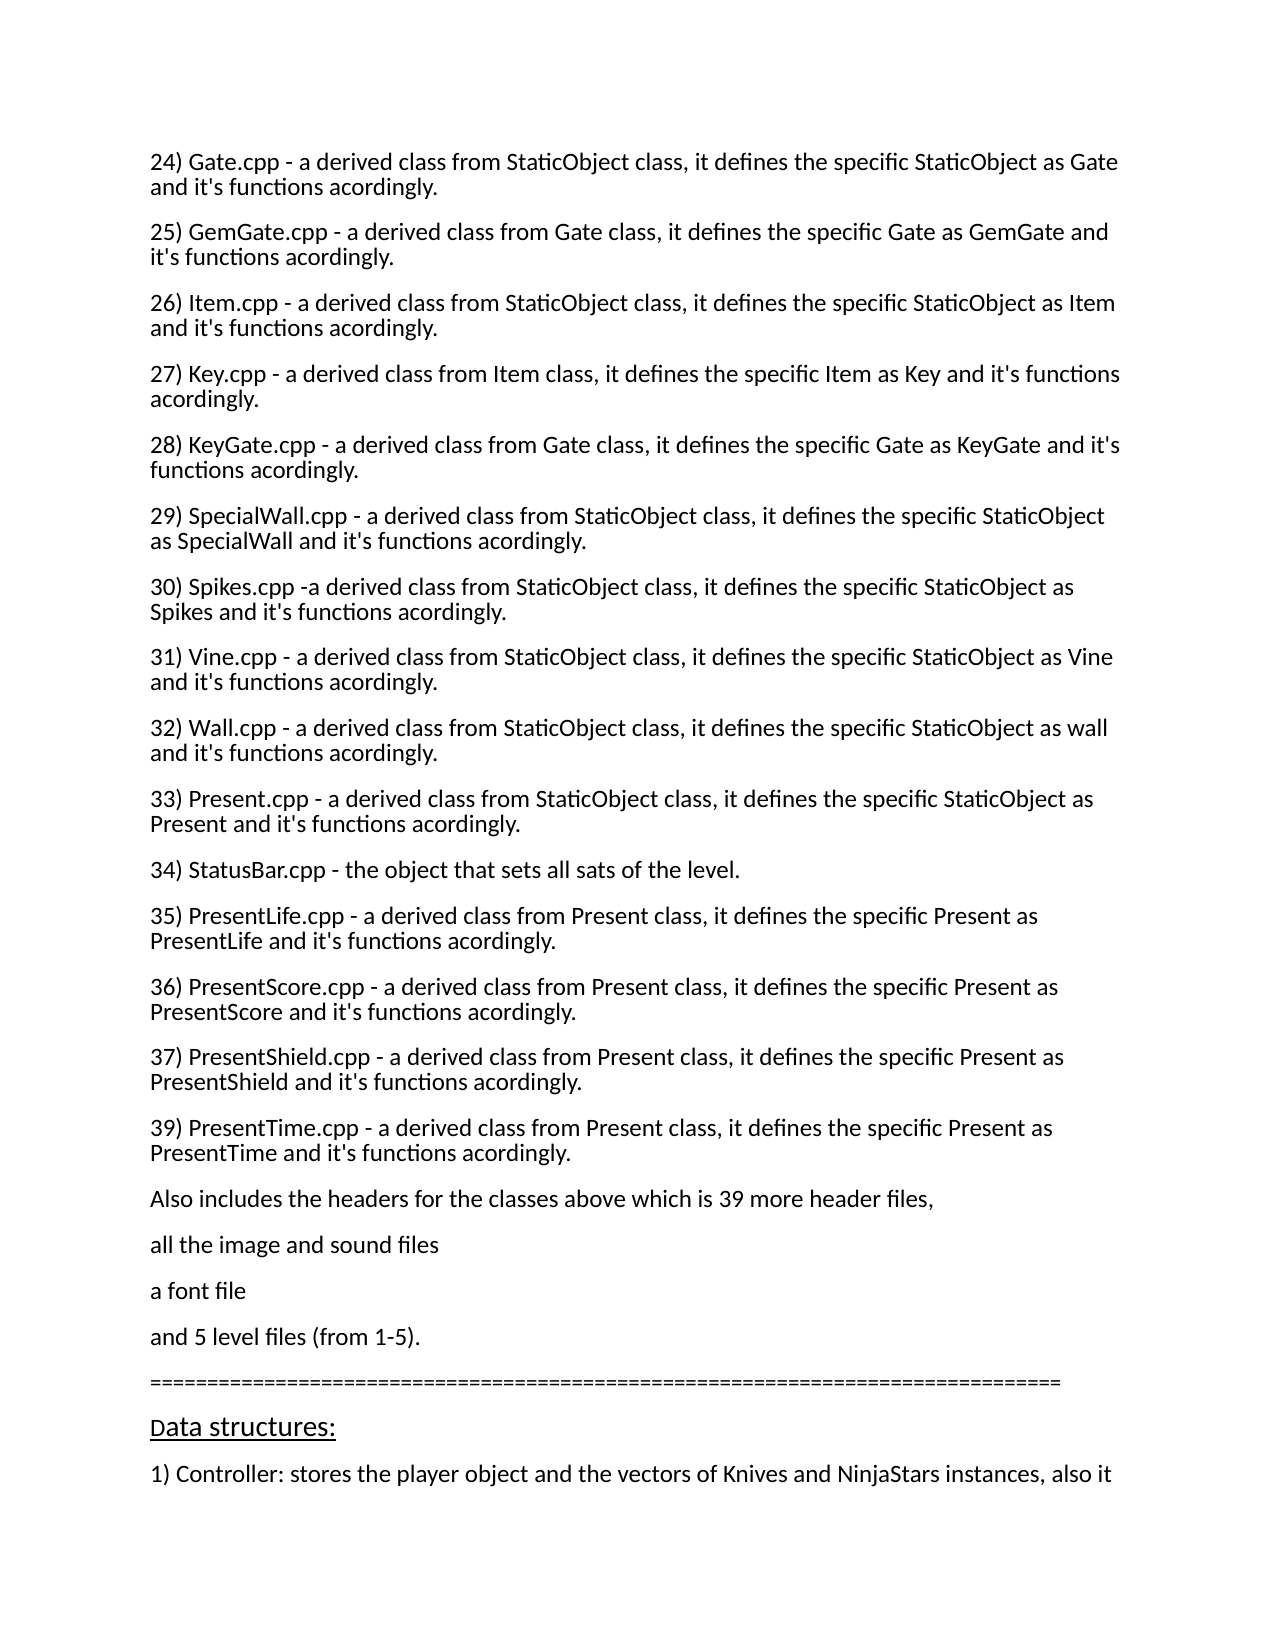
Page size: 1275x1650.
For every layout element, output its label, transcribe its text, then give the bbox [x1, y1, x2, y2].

text a font file [150, 1279, 1125, 1304]
text ================================================================================ [150, 1371, 1125, 1396]
text 37) PresentShield.cpp - a derived class from Present class, it defines the specific Present as PresentShield and it's functions acordingly. [150, 1046, 1125, 1096]
text 27) Key.cpp - a derived class from Item class, it defines the specific Item as Key and it's functions acordingly. [150, 362, 1125, 412]
text Also includes the headers for the classes above which is 39 more header files, [150, 1187, 1125, 1212]
text all the image and sound files [150, 1233, 1125, 1258]
text 34) StatusBar.cpp - the object that sets all sats of the level. [150, 858, 1125, 883]
text and 5 level files (from 1-5). [150, 1325, 1125, 1350]
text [150, 1462, 1125, 1487]
text 25) GemGate.cpp - a derived class from Gate class, it defines the specific Gate as GemGate and it's functions acordingly. [150, 221, 1125, 271]
text 32) Wall.cpp - a derived class from StaticObject class, it defines the specific StaticObject as wall and it's functions acordingly. [150, 717, 1125, 767]
text 39) PresentTime.cpp - a derived class from Present class, it defines the specific Present as PresentTime and it's functions acordingly. [150, 1117, 1125, 1167]
text 24) Gate.cpp - a derived class from StaticObject class, it defines the specific StaticObject as Gate and it's functions acordingly. [150, 150, 1125, 200]
text 26) Item.cpp - a derived class from StaticObject class, it defines the specific StaticObject as Item and it's functions acordingly. [150, 292, 1125, 342]
text 28) KeyGate.cpp - a derived class from Gate class, it defines the specific Gate as KeyGate and it's functions acordingly. [150, 433, 1125, 483]
text 35) PresentLife.cpp - a derived class from Present class, it defines the specific Present as PresentLife and it's functions acordingly. [150, 904, 1125, 954]
text 33) Present.cpp - a derived class from StaticObject class, it defines the specific StaticObject as Present and it's functions acordingly. [150, 787, 1125, 837]
text Data structures: [150, 1417, 1125, 1442]
text 30) Spikes.cpp -a derived class from StaticObject class, it defines the specific StaticObject as Spikes and it's functions acordingly. [150, 575, 1125, 625]
text 31) Vine.cpp - a derived class from StaticObject class, it defines the specific StaticObject as Vine and it's functions acordingly. [150, 646, 1125, 696]
text 36) PresentScore.cpp - a derived class from Present class, it defines the specific Present as PresentScore and it's functions acordingly. [150, 975, 1125, 1025]
text 29) SpecialWall.cpp - a derived class from StaticObject class, it defines the specific StaticObject as SpecialWall and it's functions acordingly. [150, 504, 1125, 554]
